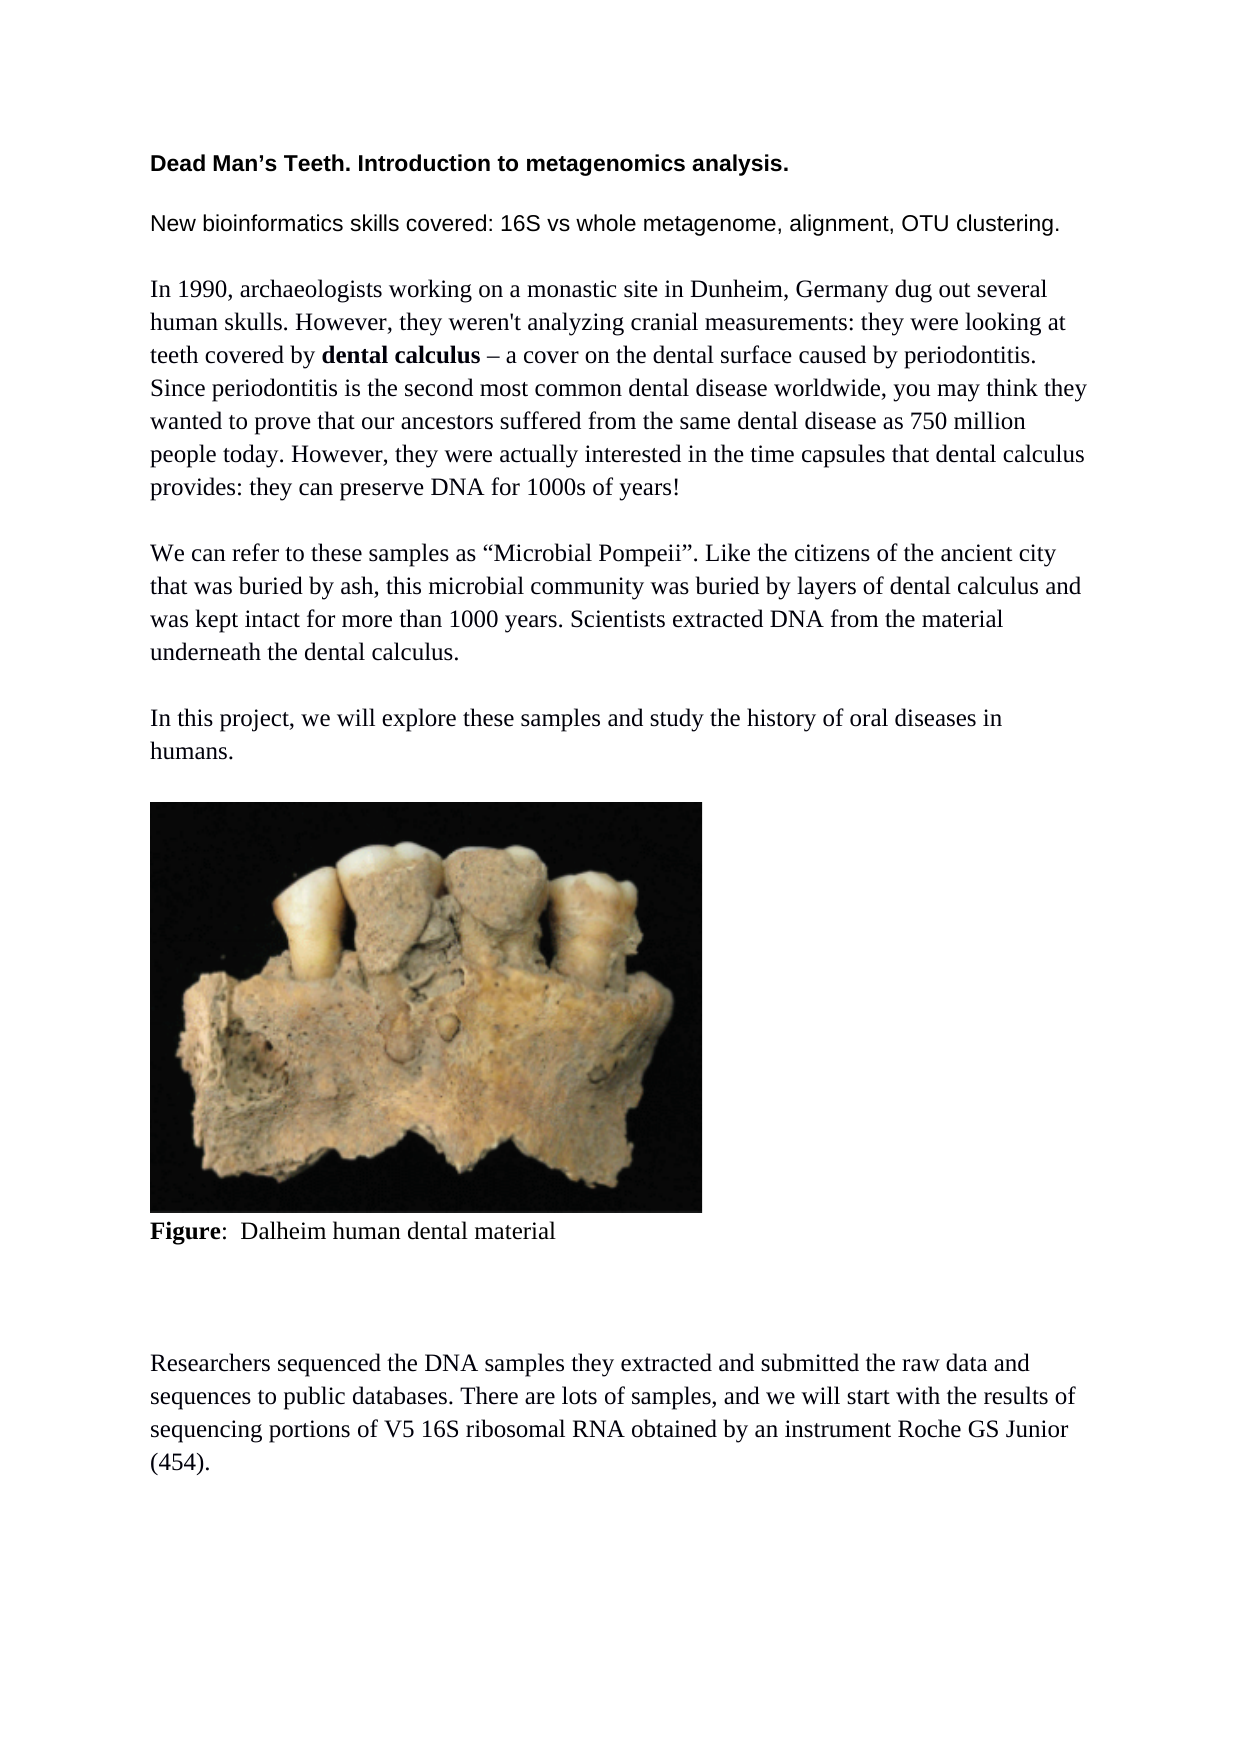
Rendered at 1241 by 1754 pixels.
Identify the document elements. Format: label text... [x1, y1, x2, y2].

picture [150, 802, 703, 1213]
text We can refer to these samples as “Microbial Pompeii”. Like the citizens of the ancient city that was buried by ash, this microbial community was buried by layers of dental calculus and was kept intact for more than 1000 years. Scientists extracted DNA from the material underneath the dental calculus. [150, 538, 1090, 666]
text Figure: Dalheim human dental material [150, 1216, 1090, 1245]
text In this project, we will explore these samples and study the history of oral diseases in humans. [150, 703, 1090, 765]
text New bioinformatics skills covered: 16S vs whole metagenome, alignment, OTU clustering. [150, 210, 1090, 237]
text Dead Man’s Teeth. Introduction to metagenomics analysis. [150, 150, 1090, 176]
text Researchers sequenced the DNA samples they extracted and submitted the raw data and sequences to public databases. There are lots of samples, and we will start with the results of sequencing portions of V5 16S ribosomal RNA obtained by an instrument Roche GS Junior (454). [150, 1348, 1090, 1476]
text In 1990, archaeologists working on a monastic site in Dunheim, Germany dug out several human skulls. However, they weren't analyzing cranial measurements: they were looking at teeth covered by dental calculus – a cover on the dental surface caused by periodontitis. Since periodontitis is the second most common dental disease worldwide, you may think they wanted to prove that our ancestors suffered from the same dental disease as 750 million people today. However, they were actually interested in the time capsules that dental calculus provides: they can preserve DNA for 1000s of years! [150, 274, 1090, 501]
